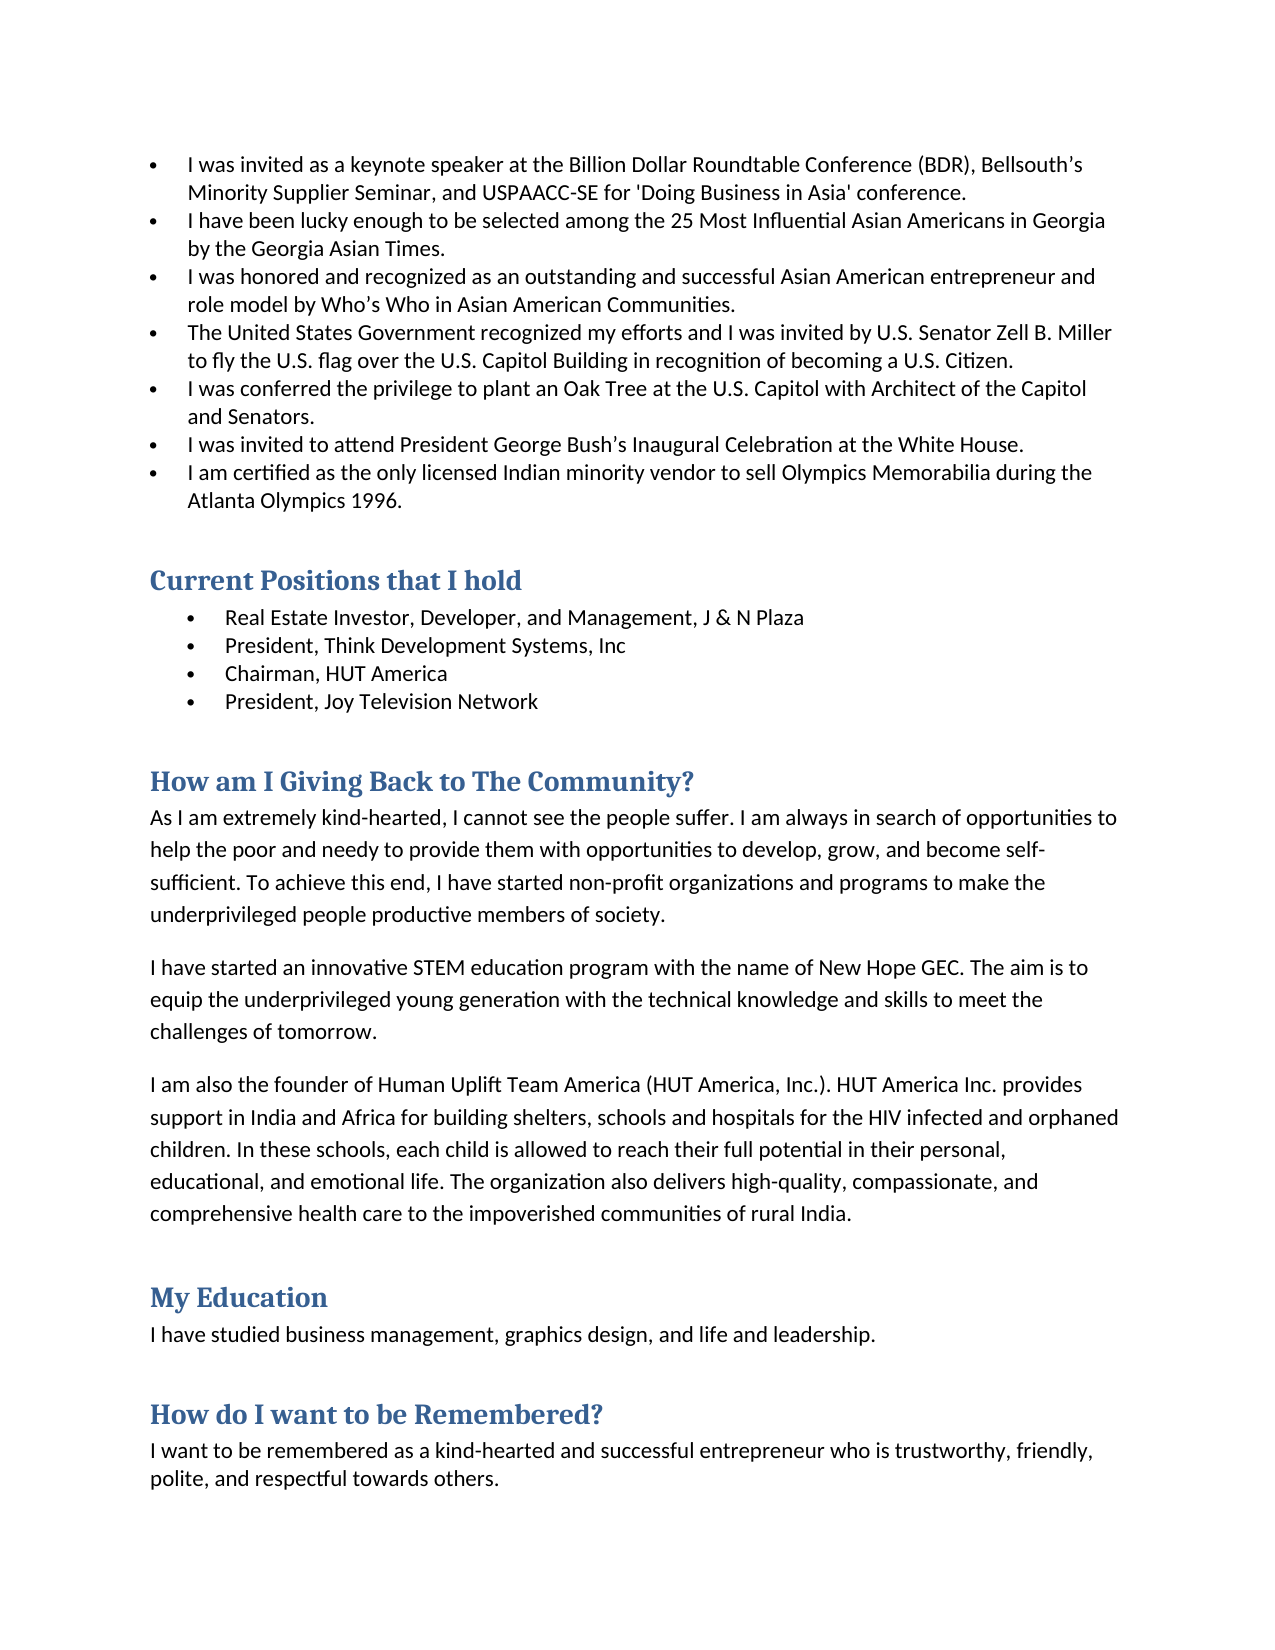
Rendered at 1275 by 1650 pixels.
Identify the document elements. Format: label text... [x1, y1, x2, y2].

subtitle My Education [150, 1281, 1125, 1315]
text I am also the founder of Human Uplift Team America (HUT America, Inc.). HUT America Inc. provides support in India and Africa for building shelters, schools and hospitals for the HIV infected and orphaned children. In these schools, each child is allowed to reach their full potential in their personal, educational, and emotional life. The organization also delivers high-quality, compassionate, and comprehensive health care to the impoverished communities of rural India. [150, 1070, 1125, 1227]
list I have been lucky enough to be selected among the 25 Most Influential Asian Americans in Georgia by the Georgia Asian Times. [150, 206, 1125, 262]
list I am certified as the only licensed Indian minority vendor to sell Olympics Memorabilia during the Atlanta Olympics 1996. [150, 458, 1125, 514]
subtitle Current Positions that I hold [150, 564, 1125, 598]
list I was invited as a keynote speaker at the Billion Dollar Roundtable Conference (BDR), Bellsouth’s Minority Supplier Seminar, and USPAACC-SE for 'Doing Business in Asia' conference. [150, 150, 1125, 206]
list Chairman, HUT [187, 659, 1125, 687]
list I was invited to attend President George Bush’s Inaugural Celebration at the White House. [150, 430, 1125, 458]
text I have started an innovative STEM education program with the name of New Hope GEC. The aim is to equip the underprivileged young generation with the technical knowledge and skills to meet the challenges of tomorrow. [150, 953, 1125, 1045]
list President, Think Development Systems, Inc [187, 631, 1125, 659]
text I have studied business management, graphics design, and life and leadership. [150, 1320, 1125, 1348]
text As I am extremely kind-hearted, I cannot see the people suffer. I am always in search of opportunities to help the poor and needy to provide them with opportunities to develop, grow, and become self-sufficient. To achieve this end, I have started non-profit organizations and programs to make the underprivileged people productive members of society. [150, 803, 1125, 928]
subtitle How am I Giving Back to The Community? [150, 765, 1125, 798]
list President, Joy Television Network [187, 687, 1125, 715]
text I want to be remembered as a kind-hearted and successful entrepreneur who is trustworthy, friendly, polite, and respectful towards others. [150, 1436, 1125, 1492]
list The United States Government recognized my efforts and I was invited by U.S. Senator Zell B. Miller to fly the U.S. flag over the U.S. Capitol Building in recognition of becoming a U.S. Citizen. [150, 318, 1125, 374]
list I was honored and recognized as an outstanding and successful Asian American entrepreneur and role model by Who’s Who in Asian American Communities. [150, 262, 1125, 318]
subtitle How do I want to be Remembered? [150, 1398, 1125, 1431]
list Real Estate Investor, Developer, and Management, J & N Plaza [187, 603, 1125, 631]
list I was conferred the privilege to plant an Oak Tree at the U.S. Capitol with Architect of the Capitol and Senators. [150, 374, 1125, 430]
